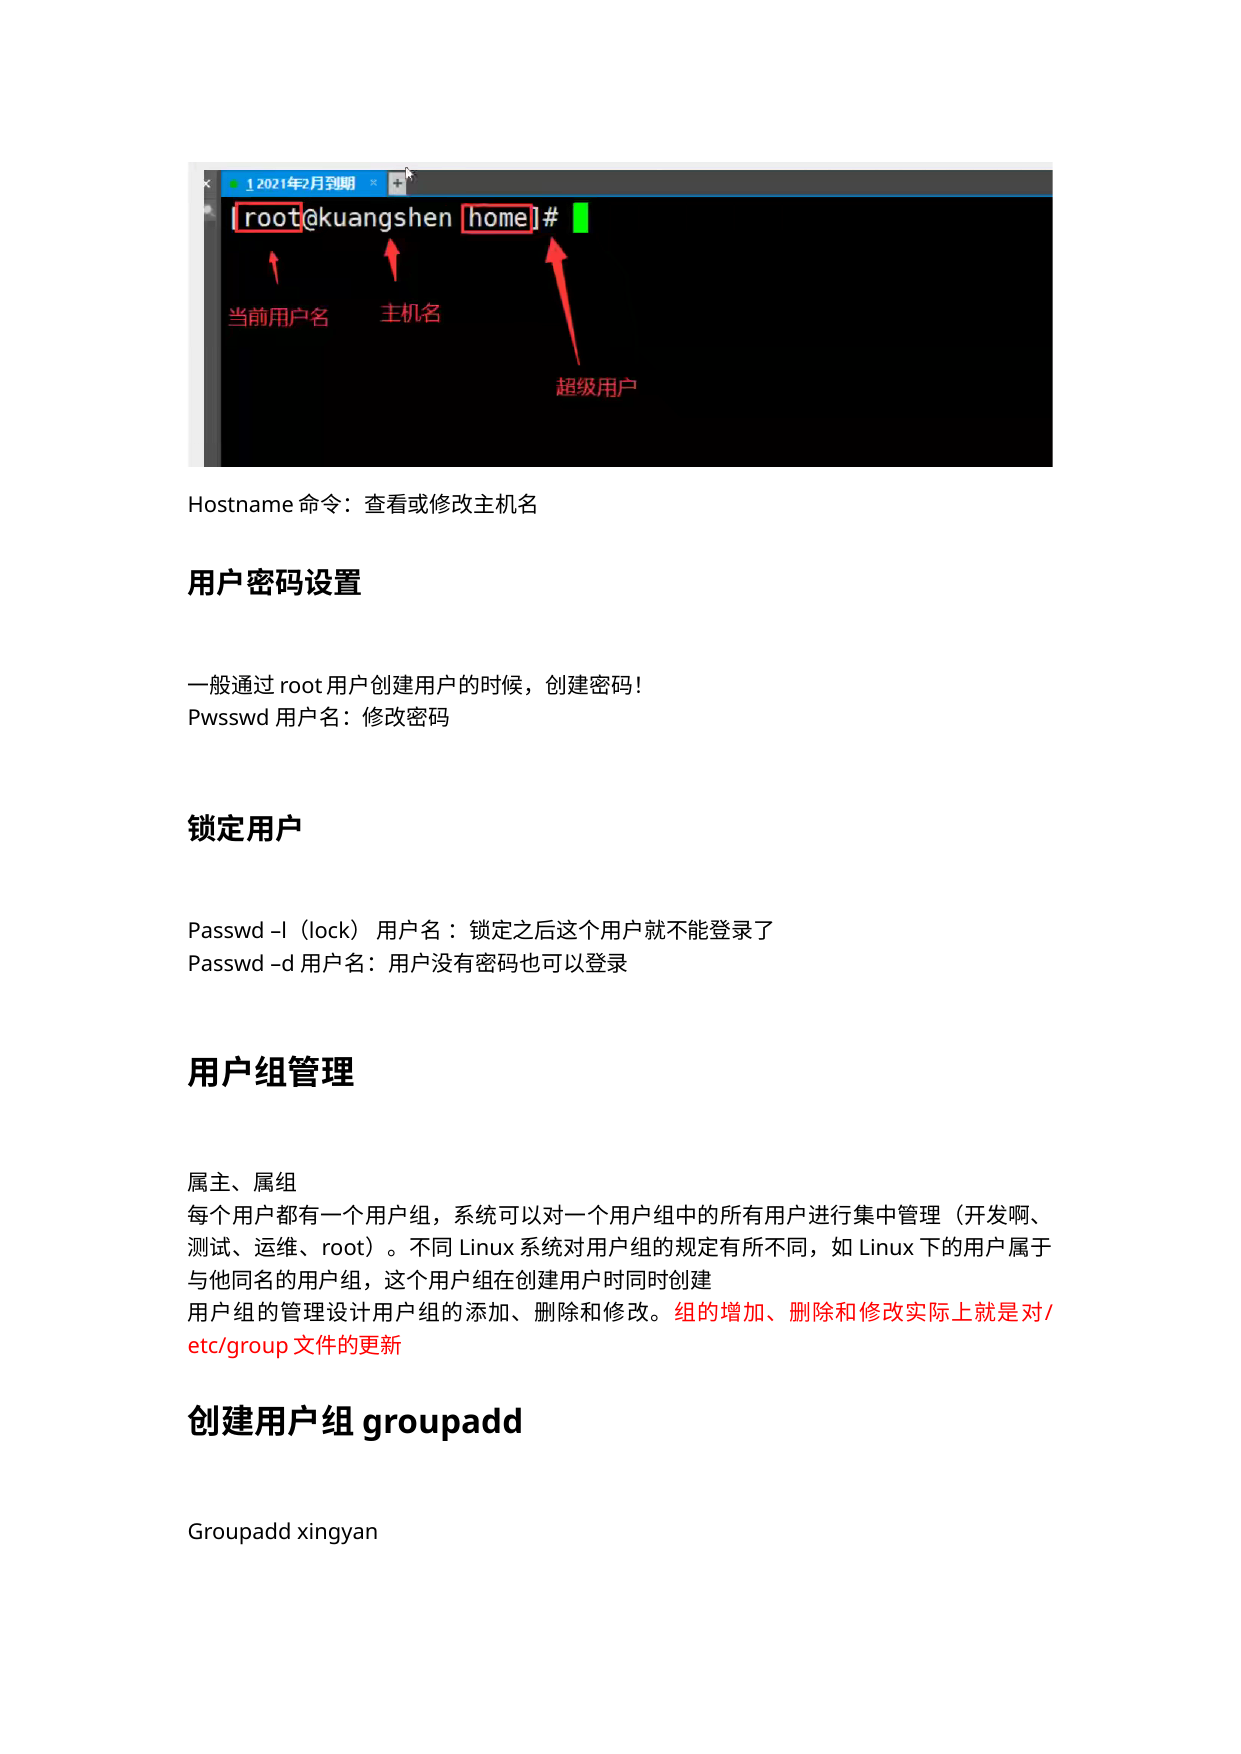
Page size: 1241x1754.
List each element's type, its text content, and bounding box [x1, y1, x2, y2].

subtitle 锁定用户 [187, 794, 1053, 859]
text Passwd –d 用户名：用户没有密码也可以登录 [187, 946, 1053, 978]
text 每个用户都有一个用户组，系统可以对一个用户组中的所有用户进行集中管理（开发啊、测试、运维、root）。不同Linux系统对用户组的规定有所不同，如Linux下的用户属于与他同名的用户组，这个用户组在创建用户时同时创建 [187, 1197, 1053, 1295]
text 用户组的管理设计用户组的添加、删除和修改。组的增加、删除和修改实际上就是对/etc/group文件的更新 [187, 1295, 1053, 1360]
subtitle 用户密码设置 [187, 549, 1053, 614]
subtitle 创建用户组 groupadd [187, 1387, 1053, 1452]
text Hostname命令：查看或修改主机名 [187, 487, 1053, 519]
text Passwd –l（lock） 用户名 ：锁定之后这个用户就不能登录了 [187, 913, 1053, 946]
text 属主、属组 [187, 1165, 1053, 1197]
text Groupadd xingyan [187, 1514, 1053, 1547]
text 一般通过root用户创建用户的时候，创建密码！ [187, 667, 1053, 700]
subtitle 用户组管理 [187, 1038, 1053, 1103]
text Pwsswd 用户名：修改密码 [187, 700, 1053, 732]
picture [187, 162, 1053, 467]
